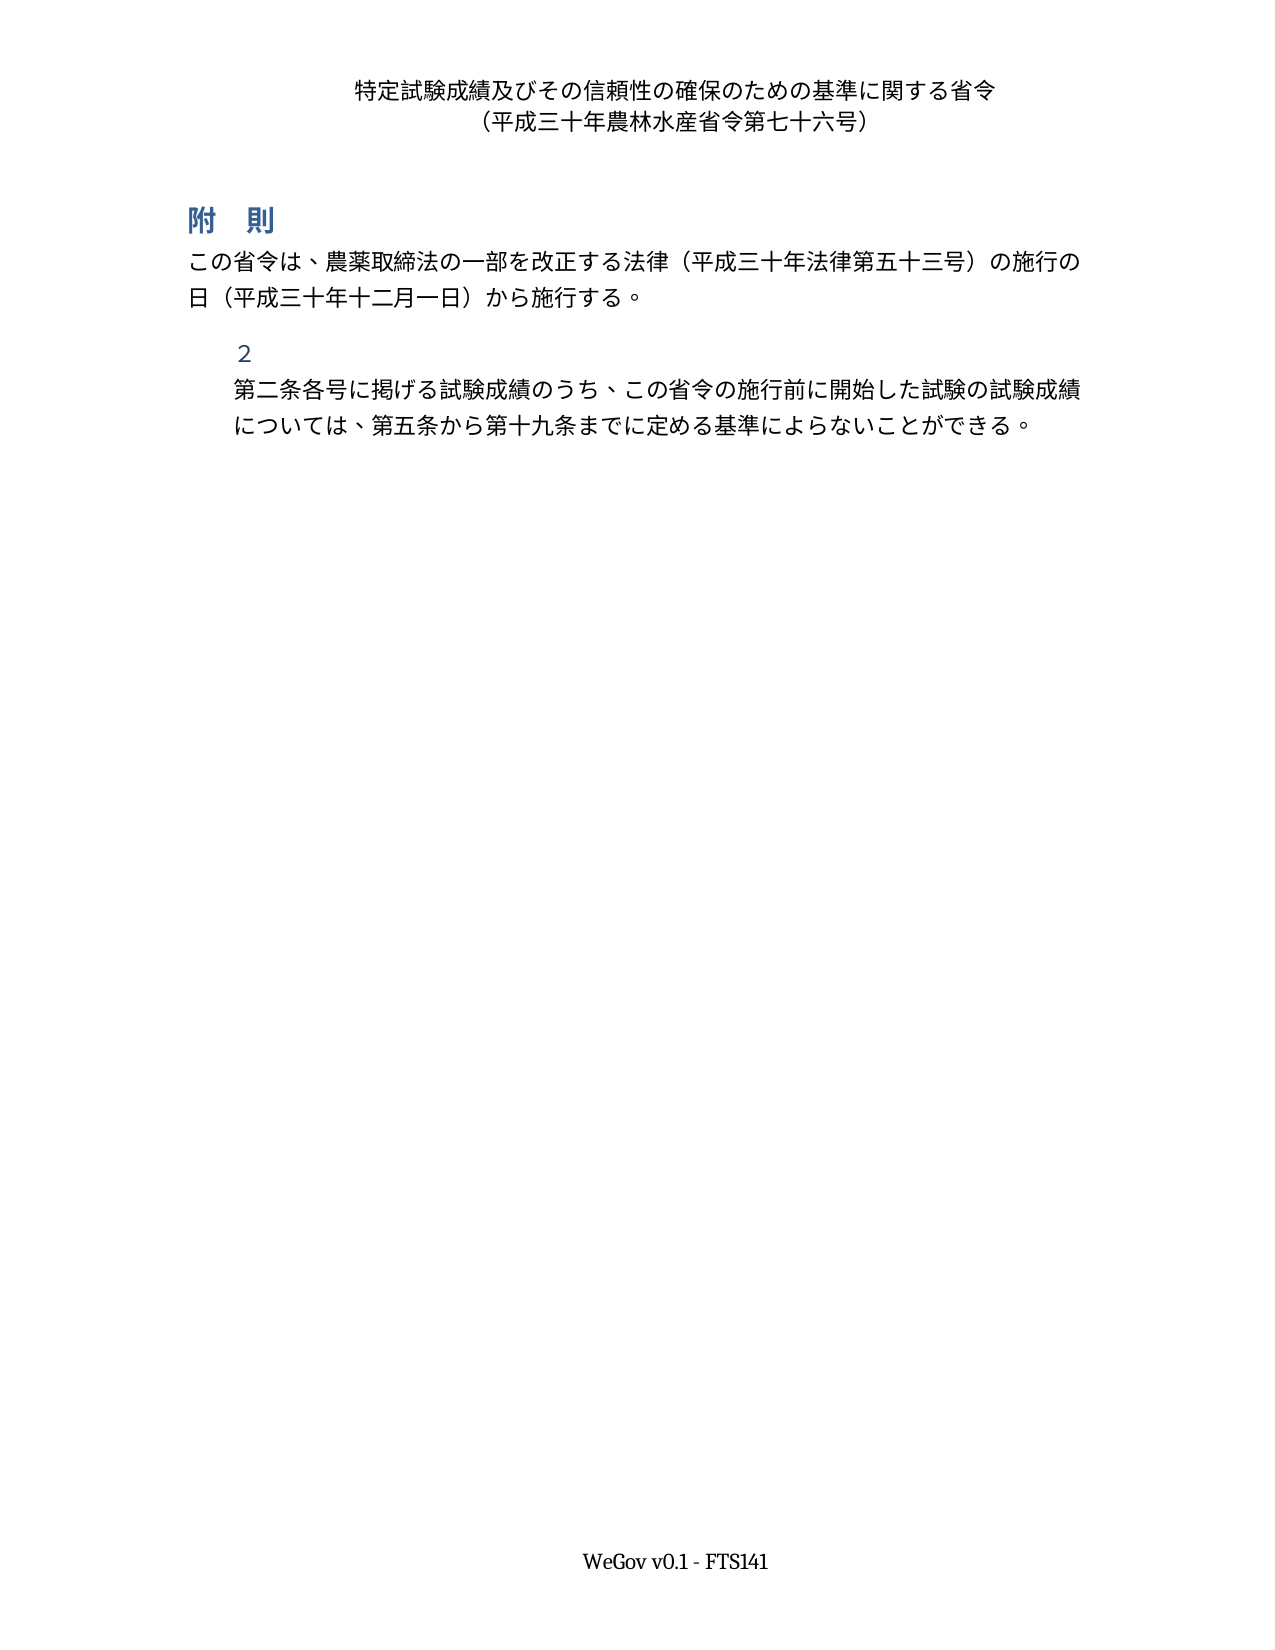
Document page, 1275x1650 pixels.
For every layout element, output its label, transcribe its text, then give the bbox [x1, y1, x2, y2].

subtitle 附 則 [187, 200, 1087, 240]
text 第二条各号に掲げる試験成績のうち、この省令の施行前に開始した試験の試験成績については、第五条から第十九条までに定める基準によらないことができる。 [233, 374, 1087, 441]
text この省令は、農薬取締法の一部を改正する法律（平成三十年法律第五十三号）の施行の日（平成三十年十二月一日）から施行する。 [187, 246, 1087, 313]
subtitle ２ [233, 338, 1087, 369]
